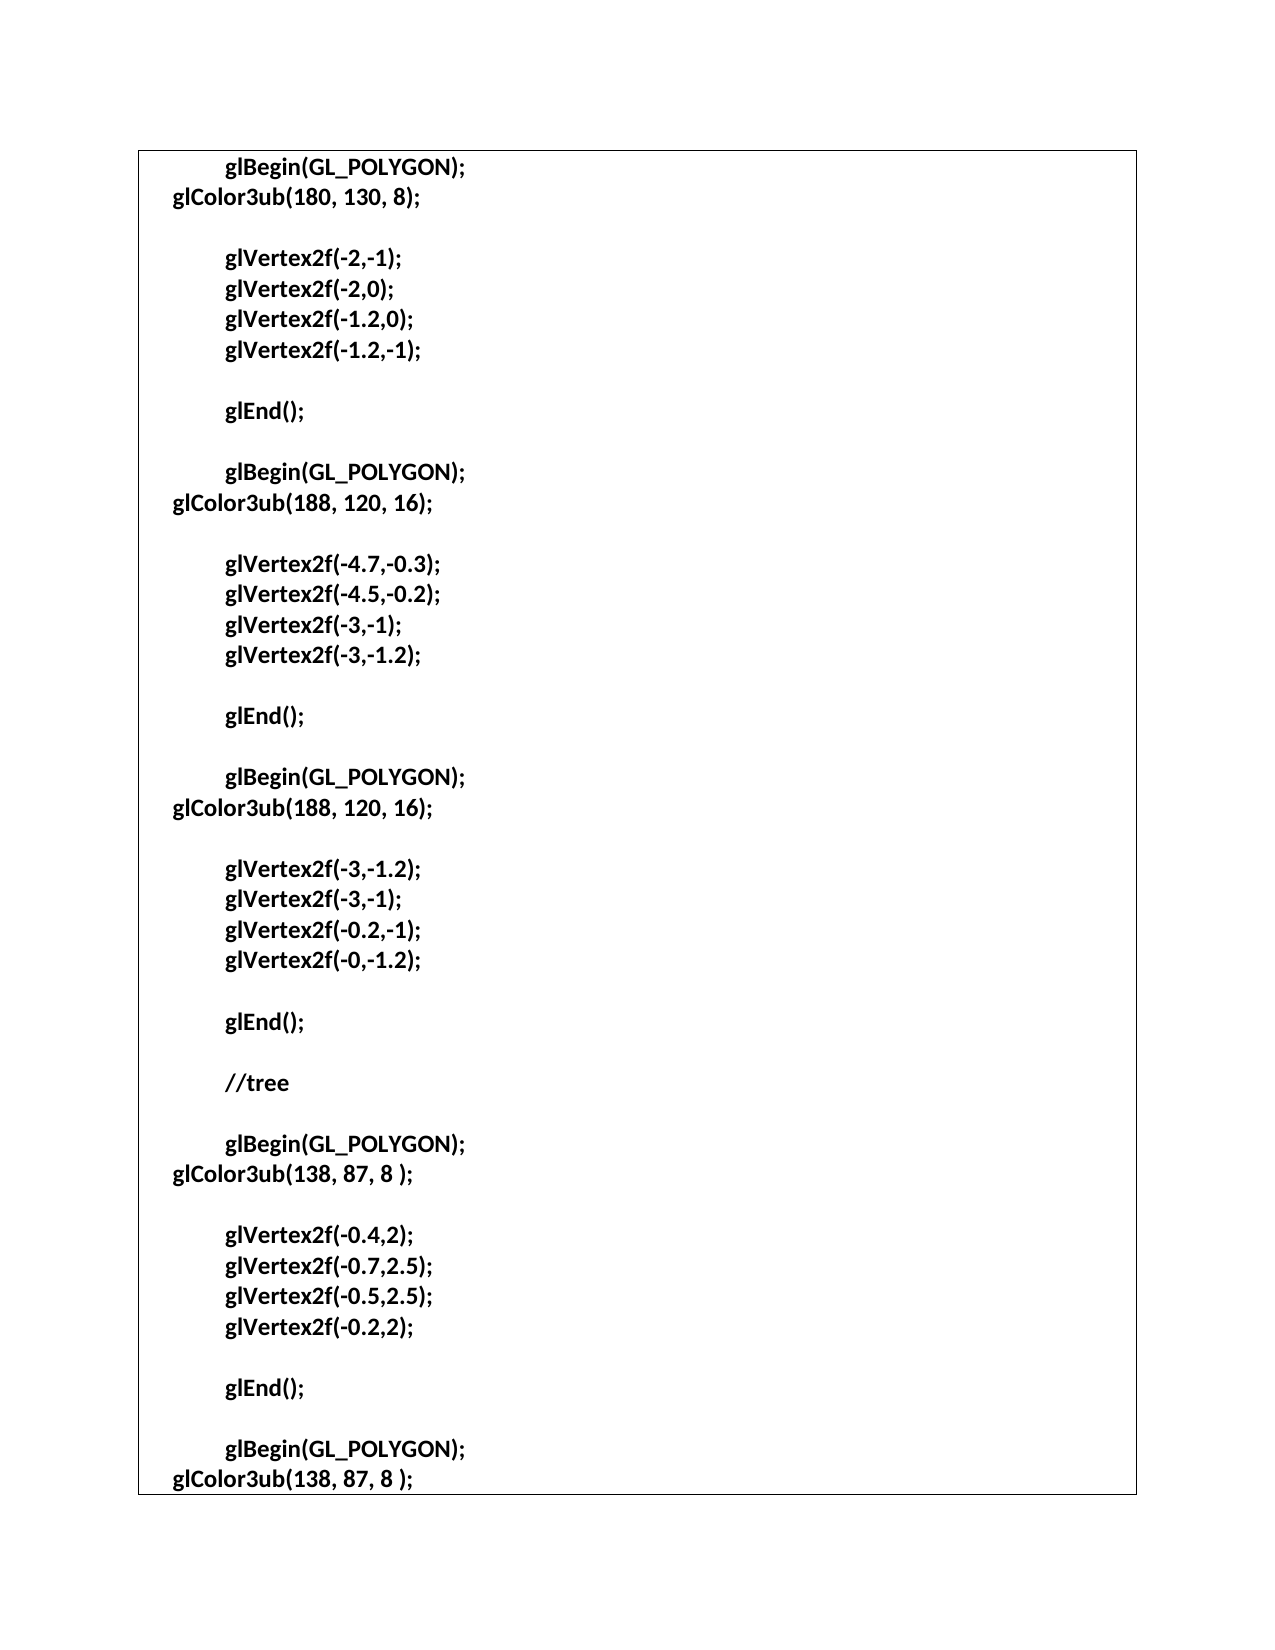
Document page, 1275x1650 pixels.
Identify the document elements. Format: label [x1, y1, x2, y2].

table_cell [139, 151, 1136, 1494]
